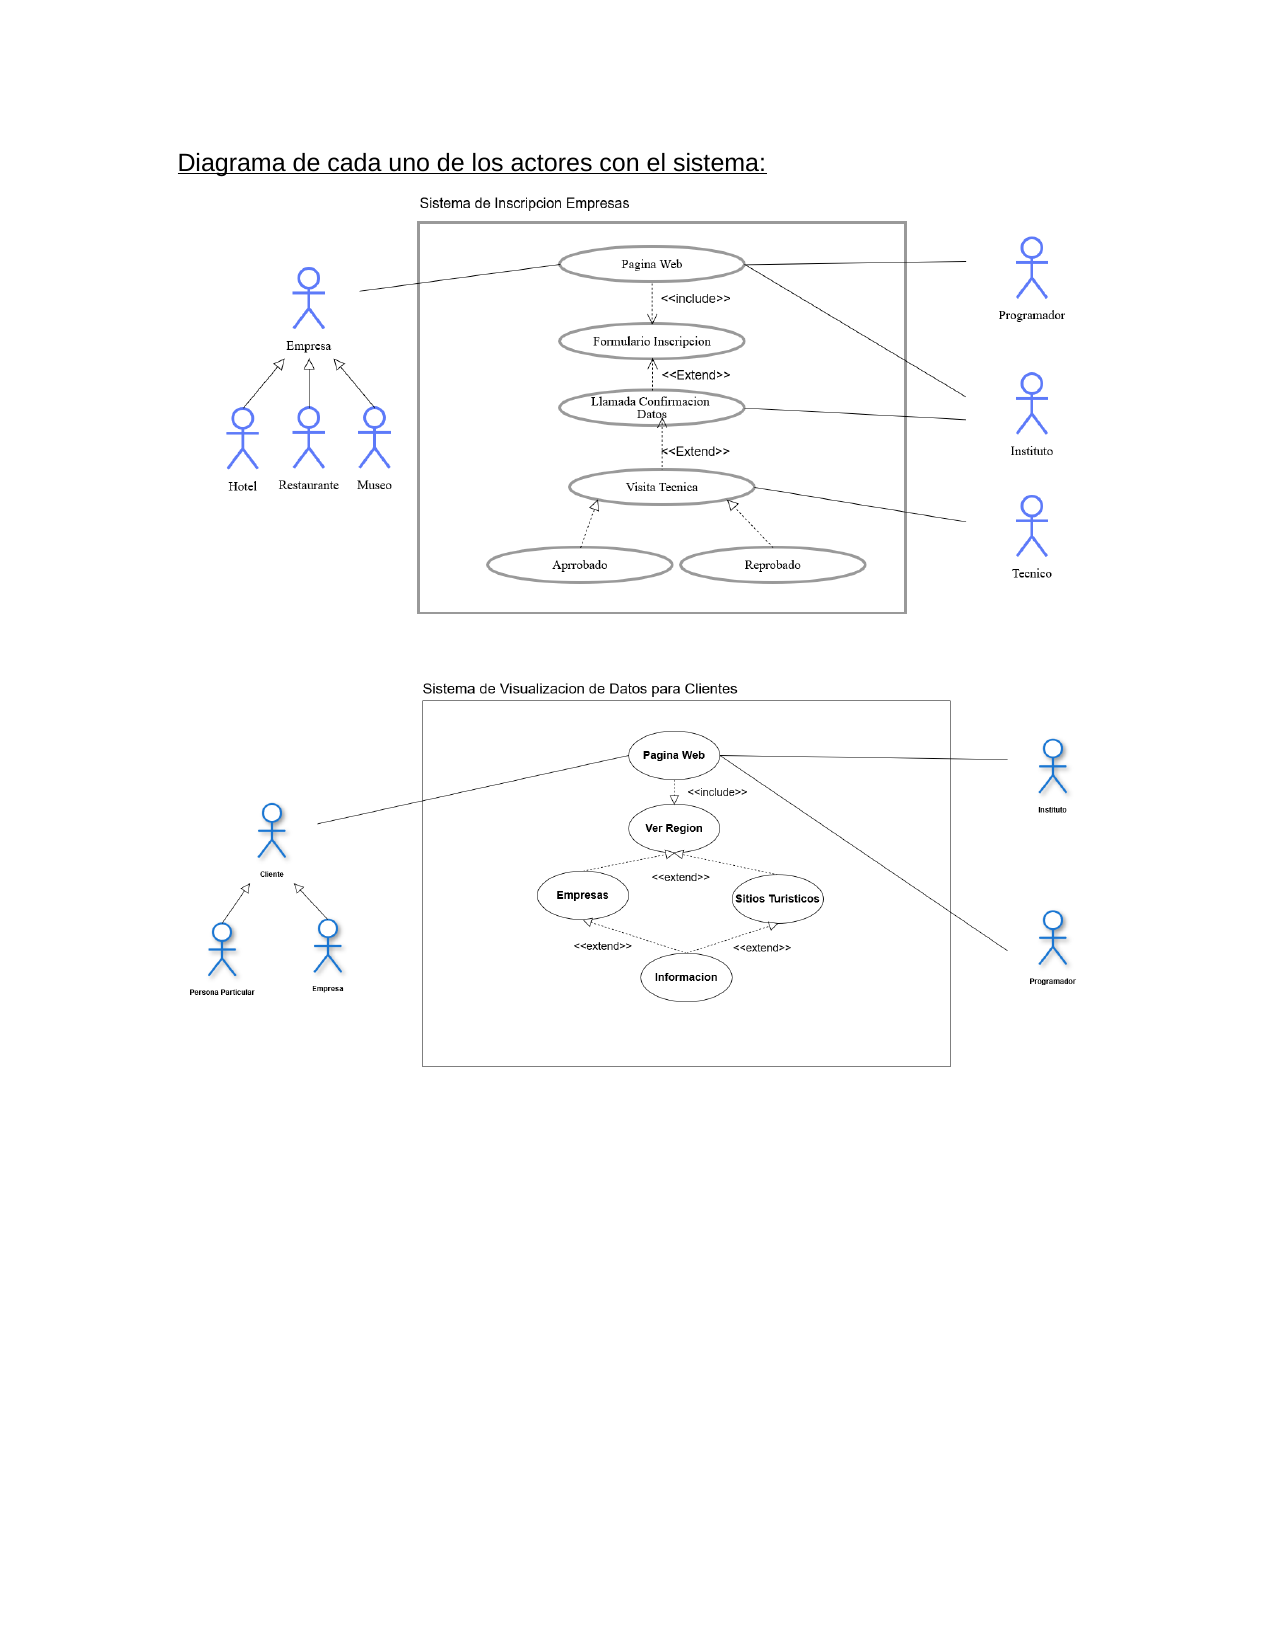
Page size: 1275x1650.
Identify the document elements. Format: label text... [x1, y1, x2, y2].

picture [177, 195, 1098, 614]
picture [177, 680, 1098, 1067]
text Diagrama de cada uno de los actores con el sistema: [177, 148, 1098, 176]
